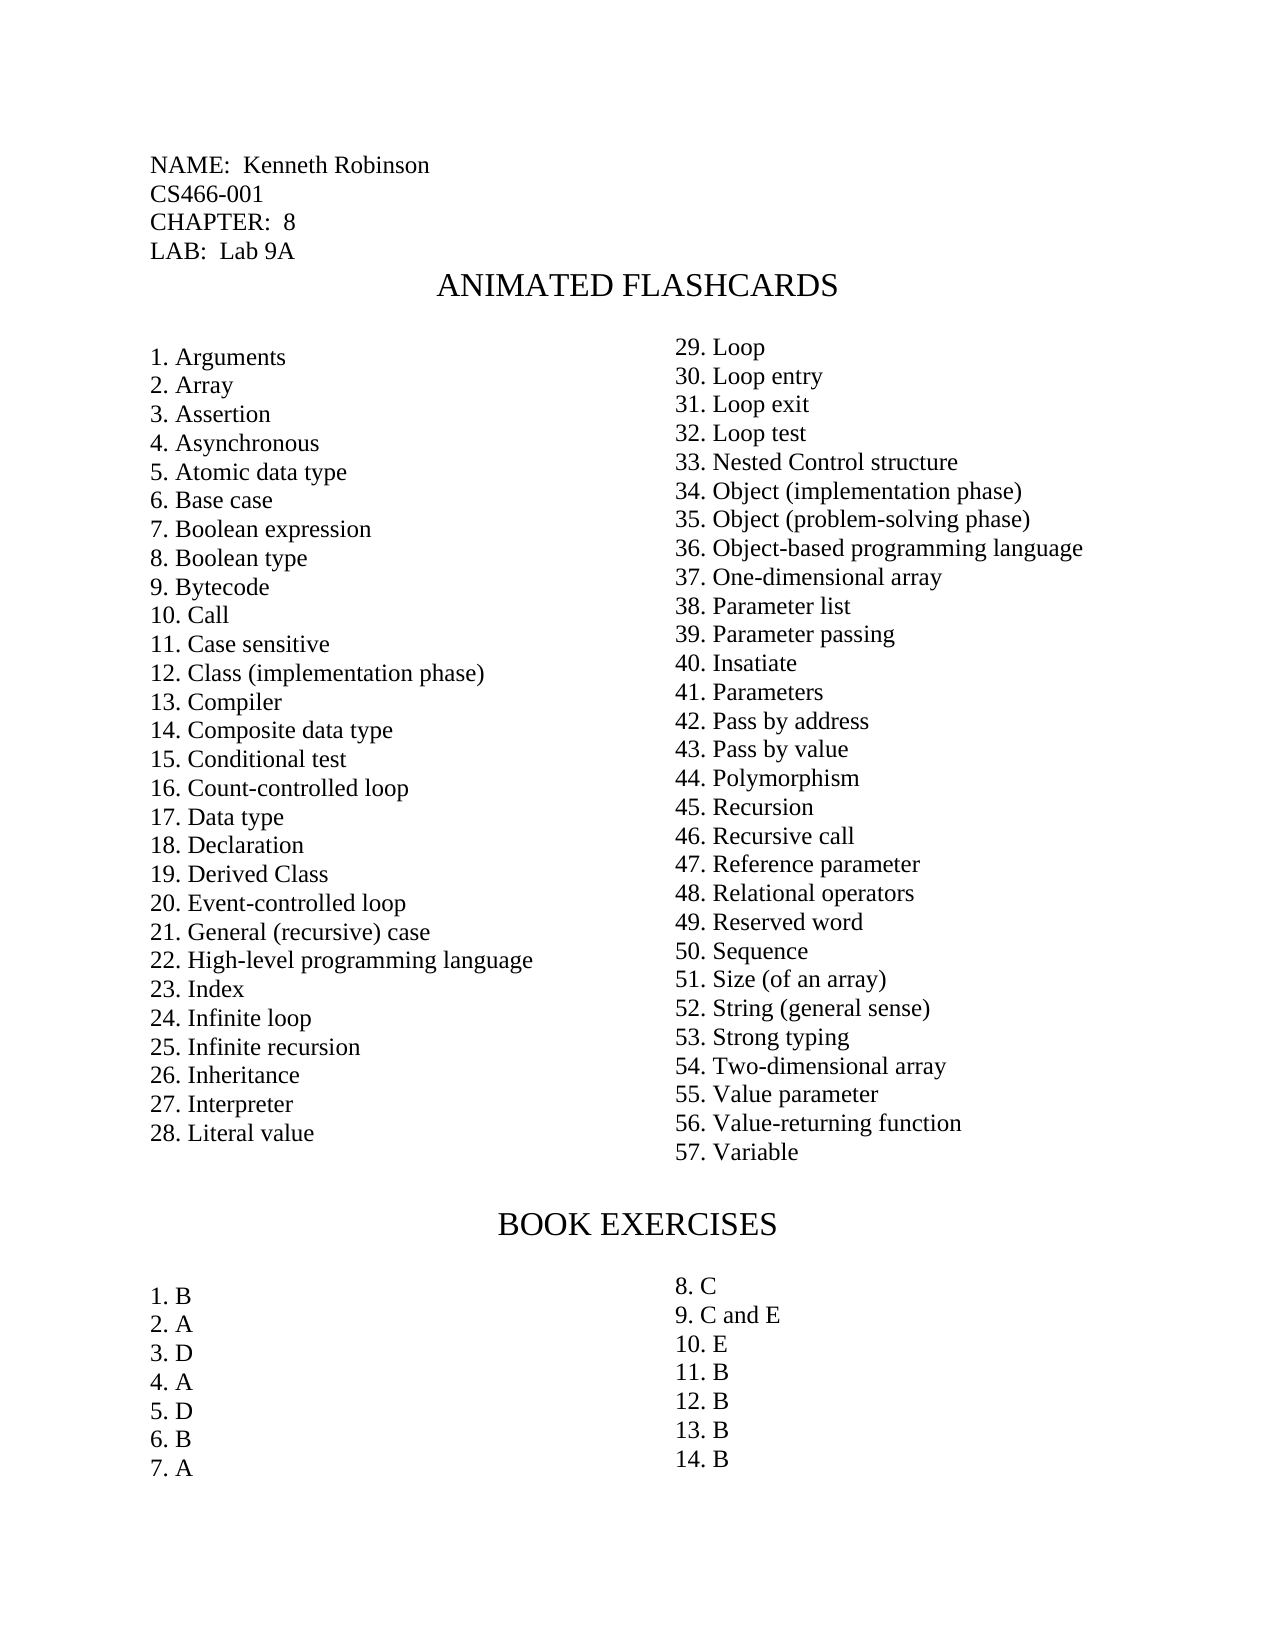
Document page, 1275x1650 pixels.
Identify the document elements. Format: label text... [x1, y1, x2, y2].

text 34. Object (implementation phase) [675, 476, 1125, 504]
text 23. Index [150, 974, 600, 1003]
text 8. C [675, 1271, 1125, 1300]
text 9. C and E [675, 1300, 1125, 1329]
text 3. D [150, 1338, 600, 1367]
text 11. Case sensitive [150, 629, 600, 658]
text 29. Loop [675, 332, 1125, 361]
text 41. Parameters [675, 677, 1125, 706]
text 24. Infinite loop [150, 1003, 600, 1032]
text 10. E [675, 1329, 1125, 1357]
text 21. General (recursive) case [150, 917, 600, 945]
text 53. Strong typing [675, 1022, 1125, 1051]
text 56. Value-returning function [675, 1108, 1125, 1137]
text 37. One-dimensional array [675, 562, 1125, 591]
text 42. Pass by address [675, 706, 1125, 734]
text 16. Count-controlled loop [150, 773, 600, 802]
text 30. Loop entry [675, 361, 1125, 389]
text 14. Composite data type [150, 715, 600, 744]
text 40. Insatiate [675, 648, 1125, 677]
text 1. B [150, 1281, 600, 1309]
text 11. B [675, 1357, 1125, 1386]
text 4. Asynchronous [150, 428, 600, 457]
text 14. B [675, 1444, 1125, 1472]
text 28. Literal value [150, 1118, 600, 1147]
text 2. Array [150, 370, 600, 399]
text 9. Bytecode [150, 572, 600, 600]
text 17. Data type [150, 802, 600, 830]
text 51. Size (of an array) [675, 964, 1125, 993]
text 47. Reference parameter [675, 849, 1125, 878]
text 26. Inheritance [150, 1060, 600, 1089]
text 55. Value parameter [675, 1079, 1125, 1108]
text BOOK EXERCISES [150, 1204, 1125, 1242]
text 13. B [675, 1415, 1125, 1444]
text 54. Two-dimensional array [675, 1051, 1125, 1079]
text 2. A [150, 1309, 600, 1338]
text 46. Recursive call [675, 821, 1125, 849]
text 5. Atomic data type [150, 457, 600, 485]
text 35. Object (problem-solving phase) [675, 504, 1125, 533]
text 19. Derived Class [150, 859, 600, 888]
text 45. Recursion [675, 792, 1125, 821]
text ANIMATED FLASHCARDS [150, 265, 1125, 303]
text 25. Infinite recursion [150, 1032, 600, 1060]
text 49. Reserved word [675, 907, 1125, 936]
text 31. Loop exit [675, 389, 1125, 418]
text 38. Parameter list [675, 591, 1125, 619]
text 39. Parameter passing [675, 619, 1125, 648]
text 48. Relational operators [675, 878, 1125, 907]
text 32. Loop test [675, 418, 1125, 447]
text 33. Nested Control structure [675, 447, 1125, 476]
text 43. Pass by value [675, 734, 1125, 763]
text 3. Assertion [150, 399, 600, 428]
text 4. A [150, 1367, 600, 1396]
text NAME: Kenneth Robinson [150, 150, 1125, 179]
text 6. Base case [150, 485, 600, 514]
text 12. B [675, 1386, 1125, 1415]
text 15. Conditional test [150, 744, 600, 773]
text 22. High-level programming language [150, 945, 600, 974]
text 10. Call [150, 600, 600, 629]
text 44. Polymorphism [675, 763, 1125, 792]
text CHAPTER: 8 [150, 207, 1125, 236]
text 52. String (general sense) [675, 993, 1125, 1022]
text 6. B [150, 1424, 600, 1453]
text 50. Sequence [675, 936, 1125, 964]
text 20. Event-controlled loop [150, 888, 600, 917]
text 36. Object-based programming language [675, 533, 1125, 562]
text 57. Variable [675, 1137, 1125, 1166]
text 18. Declaration [150, 830, 600, 859]
text 7. A [150, 1453, 600, 1482]
text 1. Arguments [150, 342, 600, 370]
text 13. Compiler [150, 687, 600, 715]
text 8. Boolean type [150, 543, 600, 572]
text 5. D [150, 1396, 600, 1424]
text CS466-001 [150, 179, 1125, 207]
text 27. Interpreter [150, 1089, 600, 1118]
text 7. Boolean expression [150, 514, 600, 543]
text 12. Class (implementation phase) [150, 658, 600, 687]
text LAB: Lab 9A [150, 236, 1125, 265]
